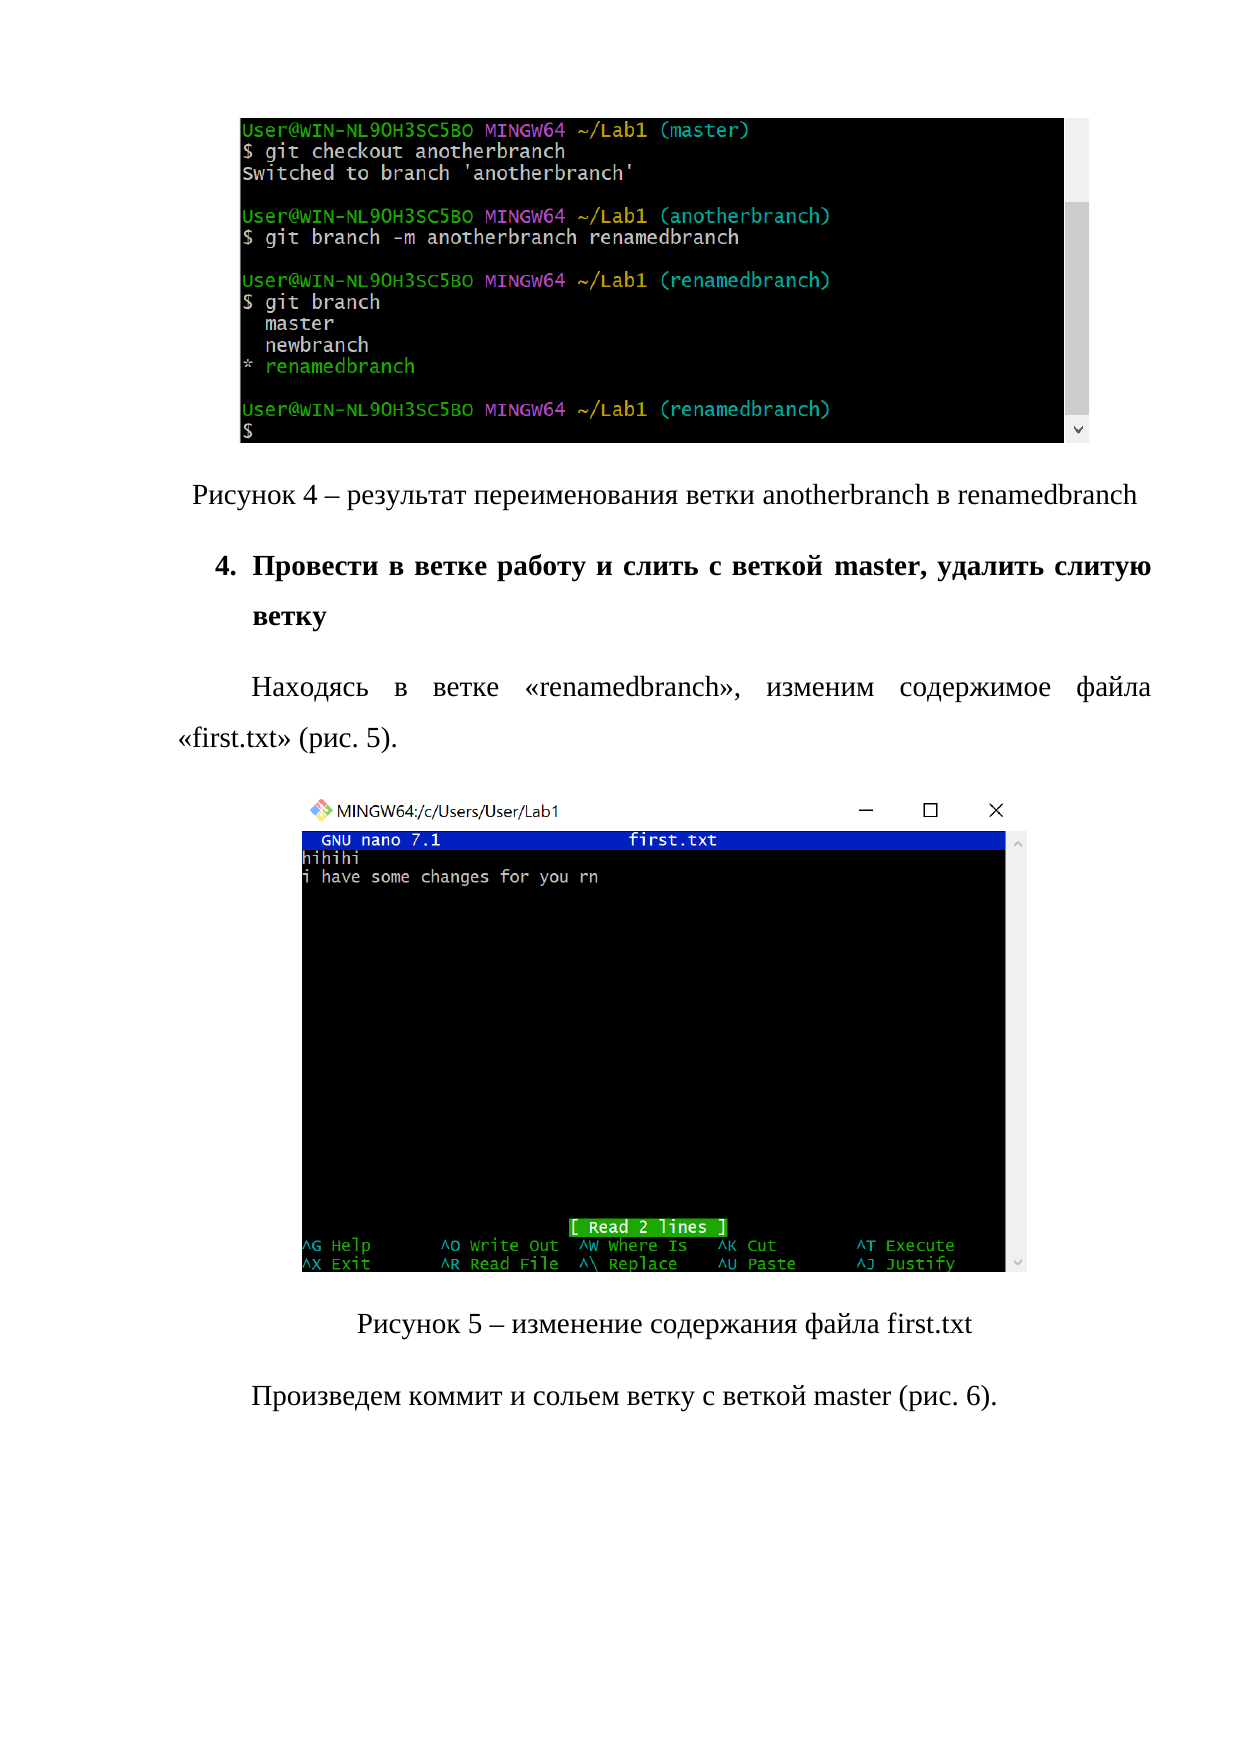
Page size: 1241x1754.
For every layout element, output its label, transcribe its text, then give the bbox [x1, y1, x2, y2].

picture [239, 118, 1090, 443]
text Находясь в ветке «renamedbranch», изменим содержимое файла «first.txt» (рис. 5). [177, 669, 1152, 753]
list Провести в ветке работу и слить с веткой master, удалить слитую ветку [215, 548, 1152, 632]
text Рисунок 4 – результат переименования ветки anotherbranch в renamedbranch [177, 477, 1152, 511]
text Произведем коммит и сольем ветку с веткой master (рис. 6). [177, 1378, 1152, 1411]
picture [302, 791, 1027, 1272]
text Рисунок 5 – изменение содержания файла first.txt [177, 1307, 1152, 1340]
